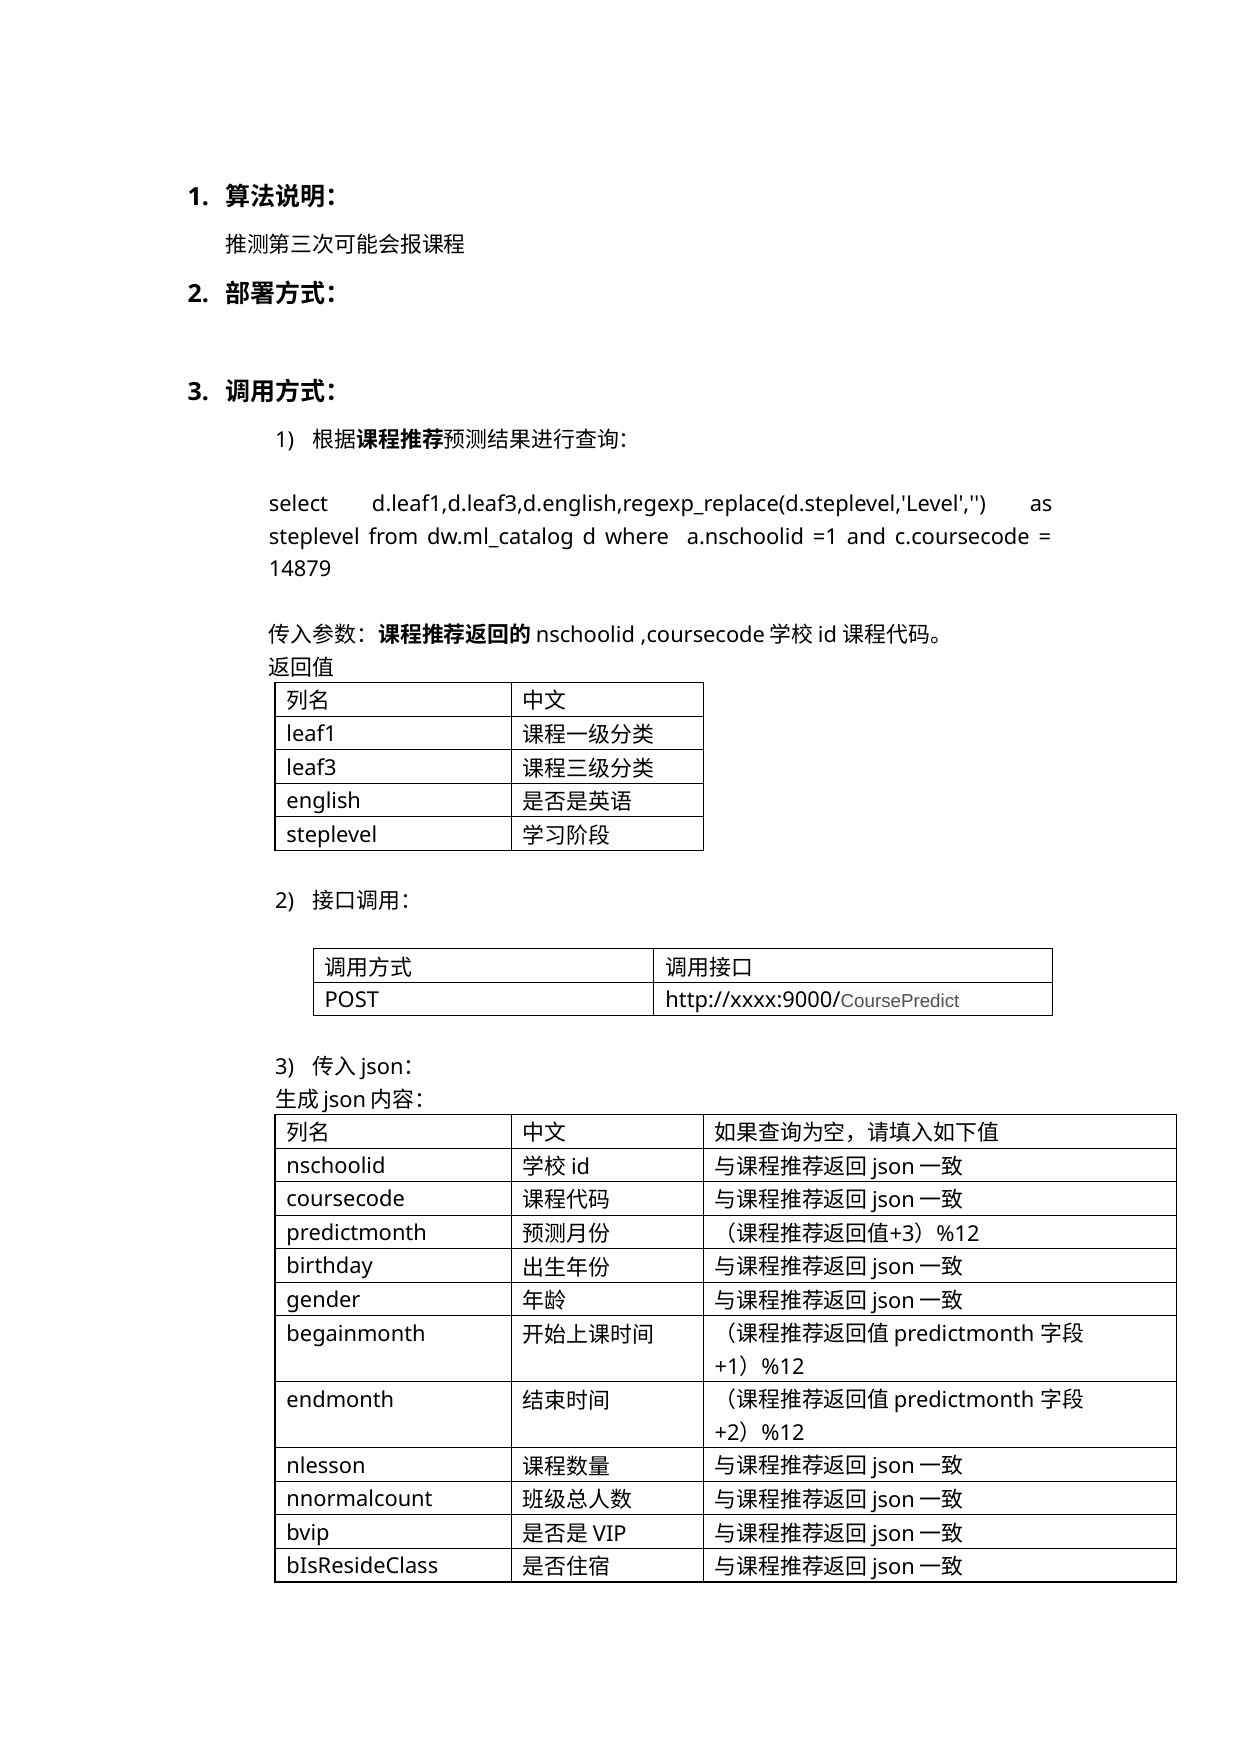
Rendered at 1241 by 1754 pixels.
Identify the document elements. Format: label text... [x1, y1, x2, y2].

list 生成json内容： [269, 1081, 1053, 1114]
table_header 列名 [276, 1115, 511, 1147]
table_cell 课程数量 [512, 1448, 703, 1481]
table_cell 年龄 [512, 1283, 703, 1315]
table_cell （课程推荐返回值+3）%12 [704, 1216, 1176, 1248]
table_header 如果查询为空，请填入如下值 [704, 1115, 1176, 1147]
table_cell 课程一级分类 [512, 717, 703, 749]
table_header 中文 [512, 683, 703, 716]
table_header 列名 [276, 683, 511, 716]
table_cell 与课程推荐返回json一致 [704, 1249, 1176, 1282]
table_cell leaf3 [276, 750, 511, 783]
list 推测第三次可能会报课程 [225, 227, 1053, 259]
table_cell 与课程推荐返回json一致 [704, 1515, 1176, 1548]
text 传入参数：课程推荐返回的nschoolid ,coursecode学校id 课程代码。 [231, 617, 1053, 649]
table_cell 与课程推荐返回json一致 [704, 1283, 1176, 1315]
table_cell 班级总人数 [512, 1482, 703, 1514]
table_cell steplevel [276, 817, 511, 850]
list 接口调用： [275, 883, 1053, 916]
table_cell 与课程推荐返回json一致 [704, 1149, 1176, 1181]
table_cell 是否住宿 [512, 1549, 703, 1581]
table_cell 是否是VIP [512, 1515, 703, 1548]
table_cell 学习阶段 [512, 817, 703, 850]
table_cell 课程代码 [512, 1182, 703, 1214]
list 传入json： [275, 1049, 1053, 1081]
table_cell nnormalcount [276, 1482, 511, 1514]
table_header 中文 [512, 1115, 703, 1147]
table_cell 课程三级分类 [512, 750, 703, 783]
table_cell birthday [276, 1249, 511, 1282]
table_cell 与课程推荐返回json一致 [704, 1182, 1176, 1214]
table_cell 与课程推荐返回json一致 [704, 1549, 1176, 1581]
list 根据课程推荐预测结果进行查询： [275, 422, 1053, 454]
table_cell predictmonth [276, 1216, 511, 1248]
table_cell leaf1 [276, 717, 511, 749]
table_cell 与课程推荐返回json一致 [704, 1482, 1176, 1514]
list 调用方式： [187, 357, 1053, 422]
text select d.leaf1,d.leaf3,d.english,regexp_replace(d.steplevel,'Level','') as steplevel from dw.ml_catalog d where a.nschoolid =1 and c.coursecode = 14879 [269, 487, 1053, 584]
text 返回值 [231, 649, 1053, 682]
table_cell bIsResideClass [276, 1549, 511, 1581]
table_cell begainmonth [276, 1316, 511, 1381]
table_cell endmonth [276, 1382, 511, 1447]
table_cell nlesson [276, 1448, 511, 1481]
table_cell 学校id [512, 1149, 703, 1181]
table_cell bvip [276, 1515, 511, 1548]
table_header 调用方式 [314, 949, 653, 982]
table_cell 出生年份 [512, 1249, 703, 1282]
table_cell nschoolid [276, 1149, 511, 1181]
list 部署方式： [187, 259, 1053, 324]
table_cell （课程推荐返回值predictmonth 字段+2）%12 [704, 1382, 1176, 1447]
table_cell 是否是英语 [512, 784, 703, 816]
table_cell 与课程推荐返回json一致 [704, 1448, 1176, 1481]
table_cell gender [276, 1283, 511, 1315]
table_cell http://xxxx:9000/CoursePredict [654, 983, 1052, 1015]
table_cell coursecode [276, 1182, 511, 1214]
table_cell POST [314, 983, 653, 1015]
table_cell english [276, 784, 511, 816]
table_cell 开始上课时间 [512, 1316, 703, 1381]
list 算法说明： [187, 162, 1053, 227]
table_cell （课程推荐返回值predictmonth 字段+1）%12 [704, 1316, 1176, 1381]
table_cell 结束时间 [512, 1382, 703, 1447]
table_header 调用接口 [654, 949, 1052, 982]
table_cell 预测月份 [512, 1216, 703, 1248]
